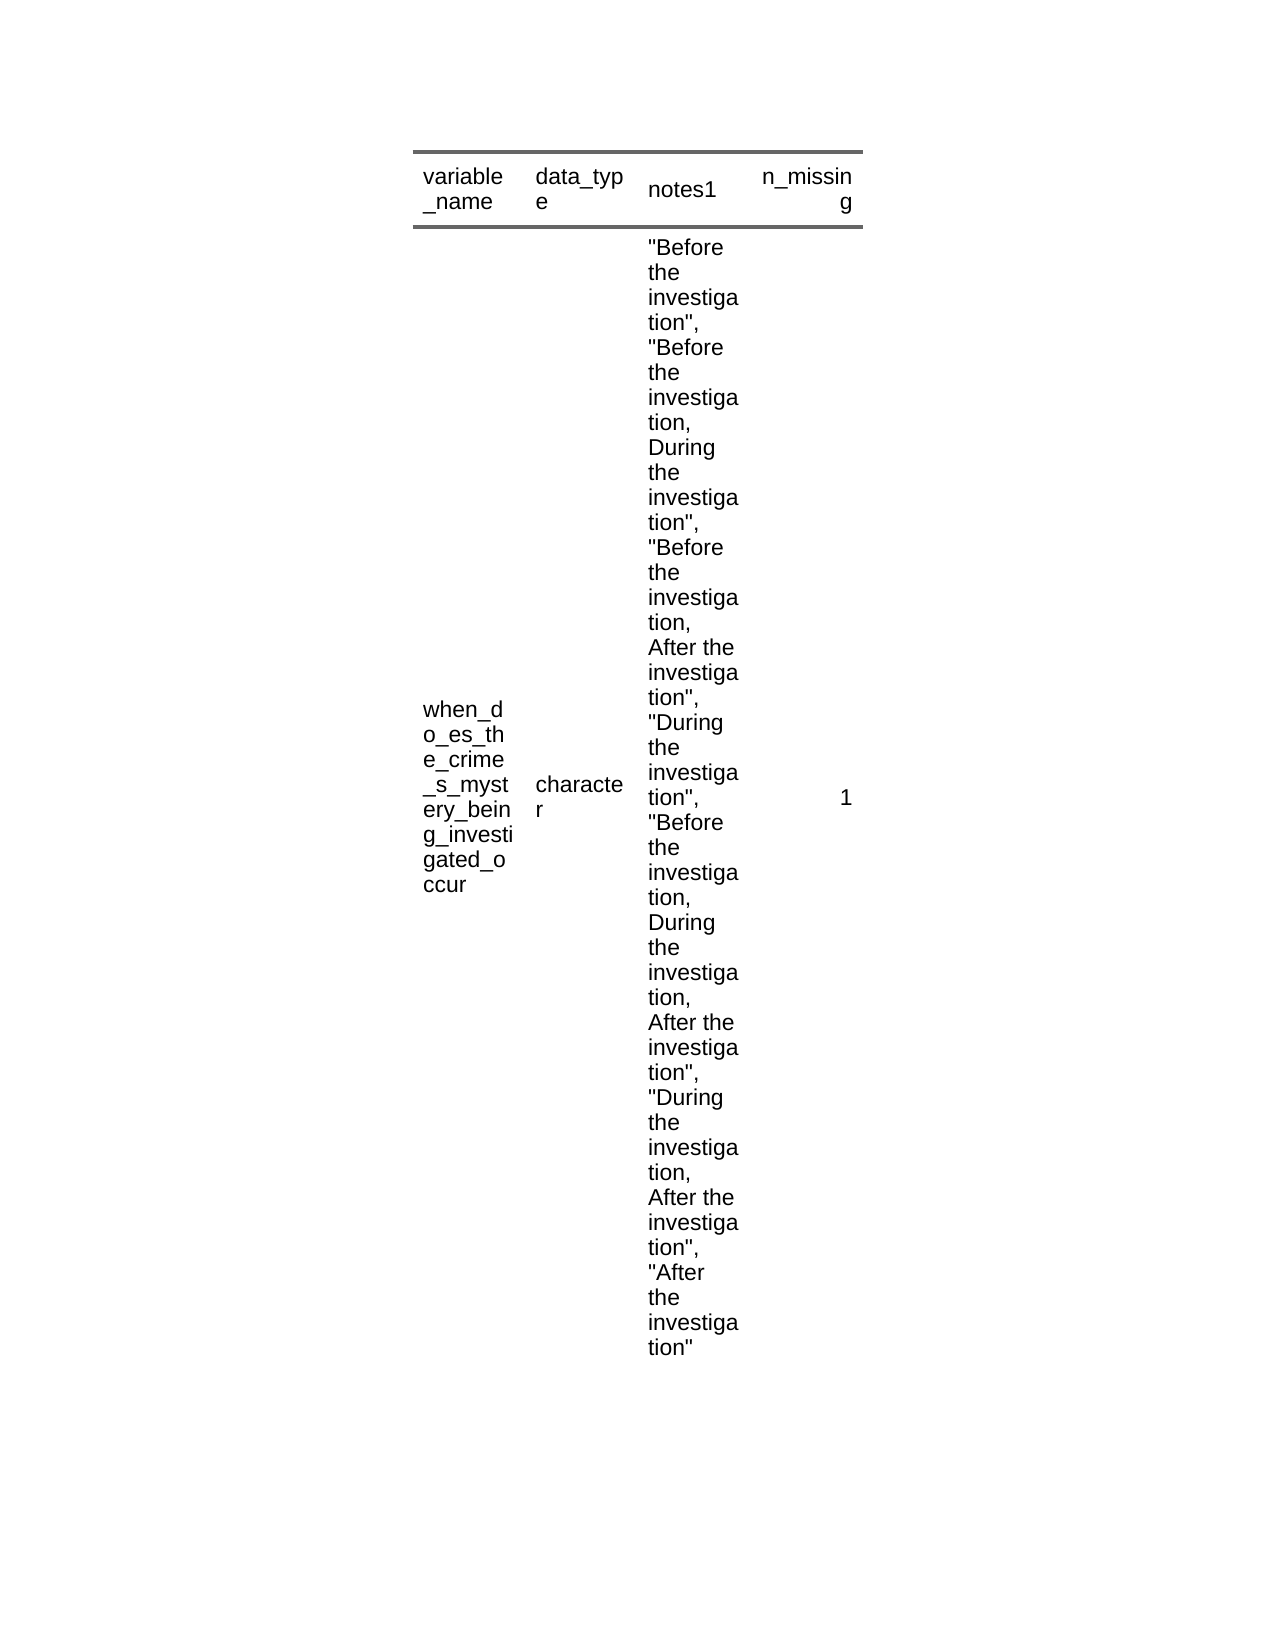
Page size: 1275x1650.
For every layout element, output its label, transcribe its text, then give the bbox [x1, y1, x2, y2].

table_cell "Before the investigation", "Before the investigation, During the investigation", "Before the investigation, After the investigation", "During the investigation", "Before the investigation, During the investigation, After the investigation", "During the investigation, After the investigation", "After the investigation" [638, 229, 750, 1371]
table_cell when_do_es_the_crime_s_mystery_being_investigated_occur [413, 229, 525, 1371]
table_cell 1 [750, 229, 862, 1371]
table_header n_missing [750, 154, 862, 225]
table_header data_type [525, 154, 637, 225]
table_cell character [525, 229, 637, 1371]
table_header notes1 [638, 154, 750, 225]
table_header variable_name [413, 154, 525, 225]
